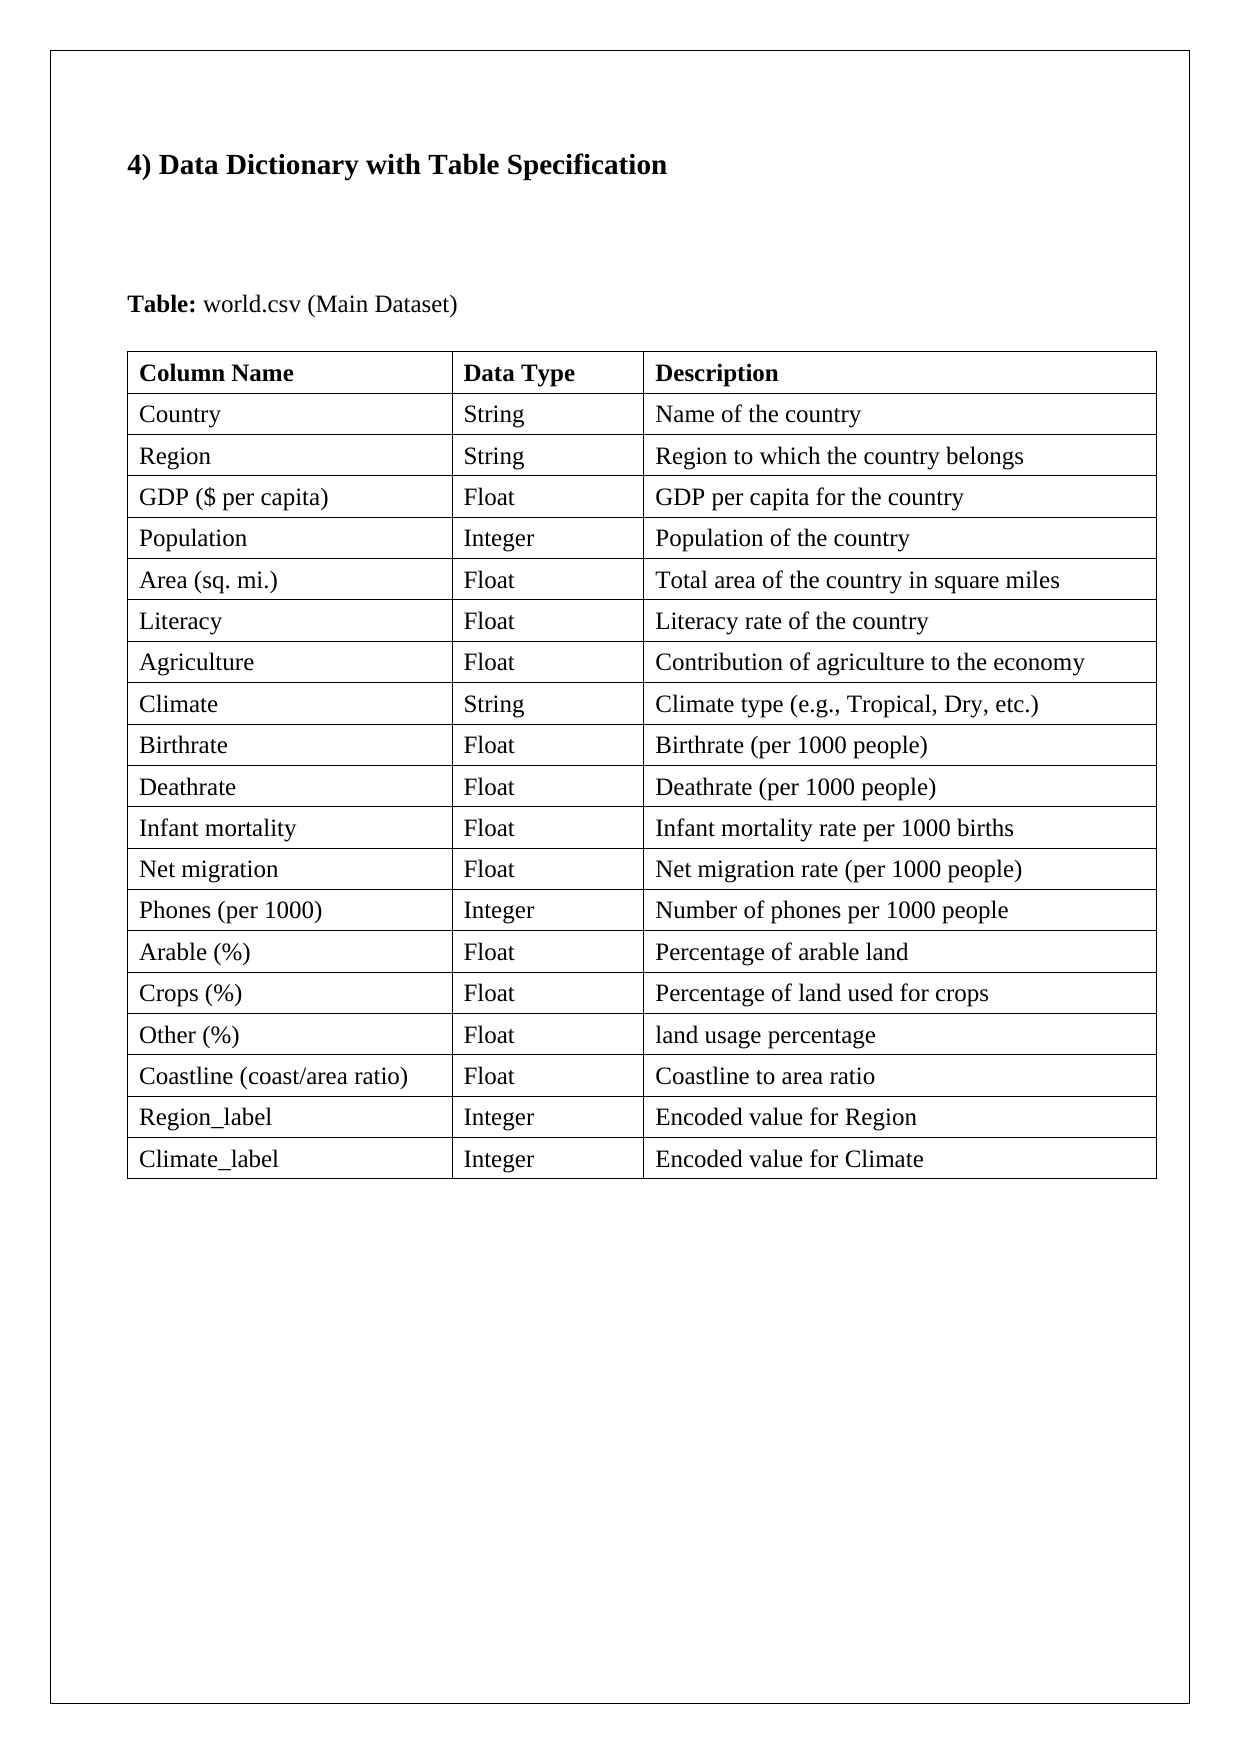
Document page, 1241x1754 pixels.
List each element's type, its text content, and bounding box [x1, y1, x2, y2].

table_cell Contribution of agriculture to the economy [644, 642, 1156, 682]
table_cell Region [128, 435, 452, 475]
table_cell GDP ($ per capita) [128, 476, 452, 517]
table_cell Integer [453, 1138, 643, 1178]
table_cell Float [453, 725, 643, 765]
table_cell Integer [453, 1097, 643, 1137]
text 4) Data Dictionary with Table Specification [127, 147, 1157, 181]
table_cell Other (%) [128, 1014, 452, 1054]
table_cell Deathrate (per 1000 people) [644, 766, 1156, 806]
table_cell Encoded value for Climate [644, 1138, 1156, 1178]
table_cell String [453, 394, 643, 434]
table_cell Total area of the country in square miles [644, 559, 1156, 599]
table_cell Infant mortality rate per 1000 births [644, 807, 1156, 847]
table_cell Integer [453, 518, 643, 558]
table_header Column Name [128, 352, 452, 393]
table_cell Float [453, 973, 643, 1013]
table_cell Net migration [128, 849, 452, 889]
table_cell Float [453, 559, 643, 599]
table_cell Arable (%) [128, 931, 452, 972]
table_cell Literacy rate of the country [644, 600, 1156, 641]
text Table: world.csv (Main Dataset) [127, 289, 1157, 318]
table_cell Float [453, 1014, 643, 1054]
table_cell Integer [453, 890, 643, 930]
table_header Data Type [453, 352, 643, 393]
table_cell Population of the country [644, 518, 1156, 558]
table_cell Float [453, 849, 643, 889]
table_cell Region_label [128, 1097, 452, 1137]
table_cell Coastline to area ratio [644, 1055, 1156, 1096]
table_cell Phones (per 1000) [128, 890, 452, 930]
table_cell String [453, 683, 643, 723]
table_cell Float [453, 642, 643, 682]
table_cell Birthrate [128, 725, 452, 765]
table_cell Climate [128, 683, 452, 723]
table_cell Coastline (coast/area ratio) [128, 1055, 452, 1096]
table_cell Birthrate (per 1000 people) [644, 725, 1156, 765]
table_cell Percentage of arable land [644, 931, 1156, 972]
table_cell String [453, 435, 643, 475]
table_cell Population [128, 518, 452, 558]
table_cell Area (sq. mi.) [128, 559, 452, 599]
table_cell Float [453, 766, 643, 806]
table_cell Float [453, 931, 643, 972]
table_cell Country [128, 394, 452, 434]
table_cell Climate type (e.g., Tropical, Dry, etc.) [644, 683, 1156, 723]
table_cell GDP per capita for the country [644, 476, 1156, 517]
table_cell Infant mortality [128, 807, 452, 847]
table_cell Number of phones per 1000 people [644, 890, 1156, 930]
table_cell Agriculture [128, 642, 452, 682]
table_cell Encoded value for Region [644, 1097, 1156, 1137]
table_cell Float [453, 600, 643, 641]
table_cell Name of the country [644, 394, 1156, 434]
table_cell Percentage of land used for crops [644, 973, 1156, 1013]
table_cell Net migration rate (per 1000 people) [644, 849, 1156, 889]
table_cell Region to which the country belongs [644, 435, 1156, 475]
table_cell Deathrate [128, 766, 452, 806]
table_cell Crops (%) [128, 973, 452, 1013]
table_cell land usage percentage [644, 1014, 1156, 1054]
table_cell Climate_label [128, 1138, 452, 1178]
table_cell Literacy [128, 600, 452, 641]
table_header Description [644, 352, 1156, 393]
table_cell Float [453, 476, 643, 517]
table_cell Float [453, 807, 643, 847]
table_cell Float [453, 1055, 643, 1096]
